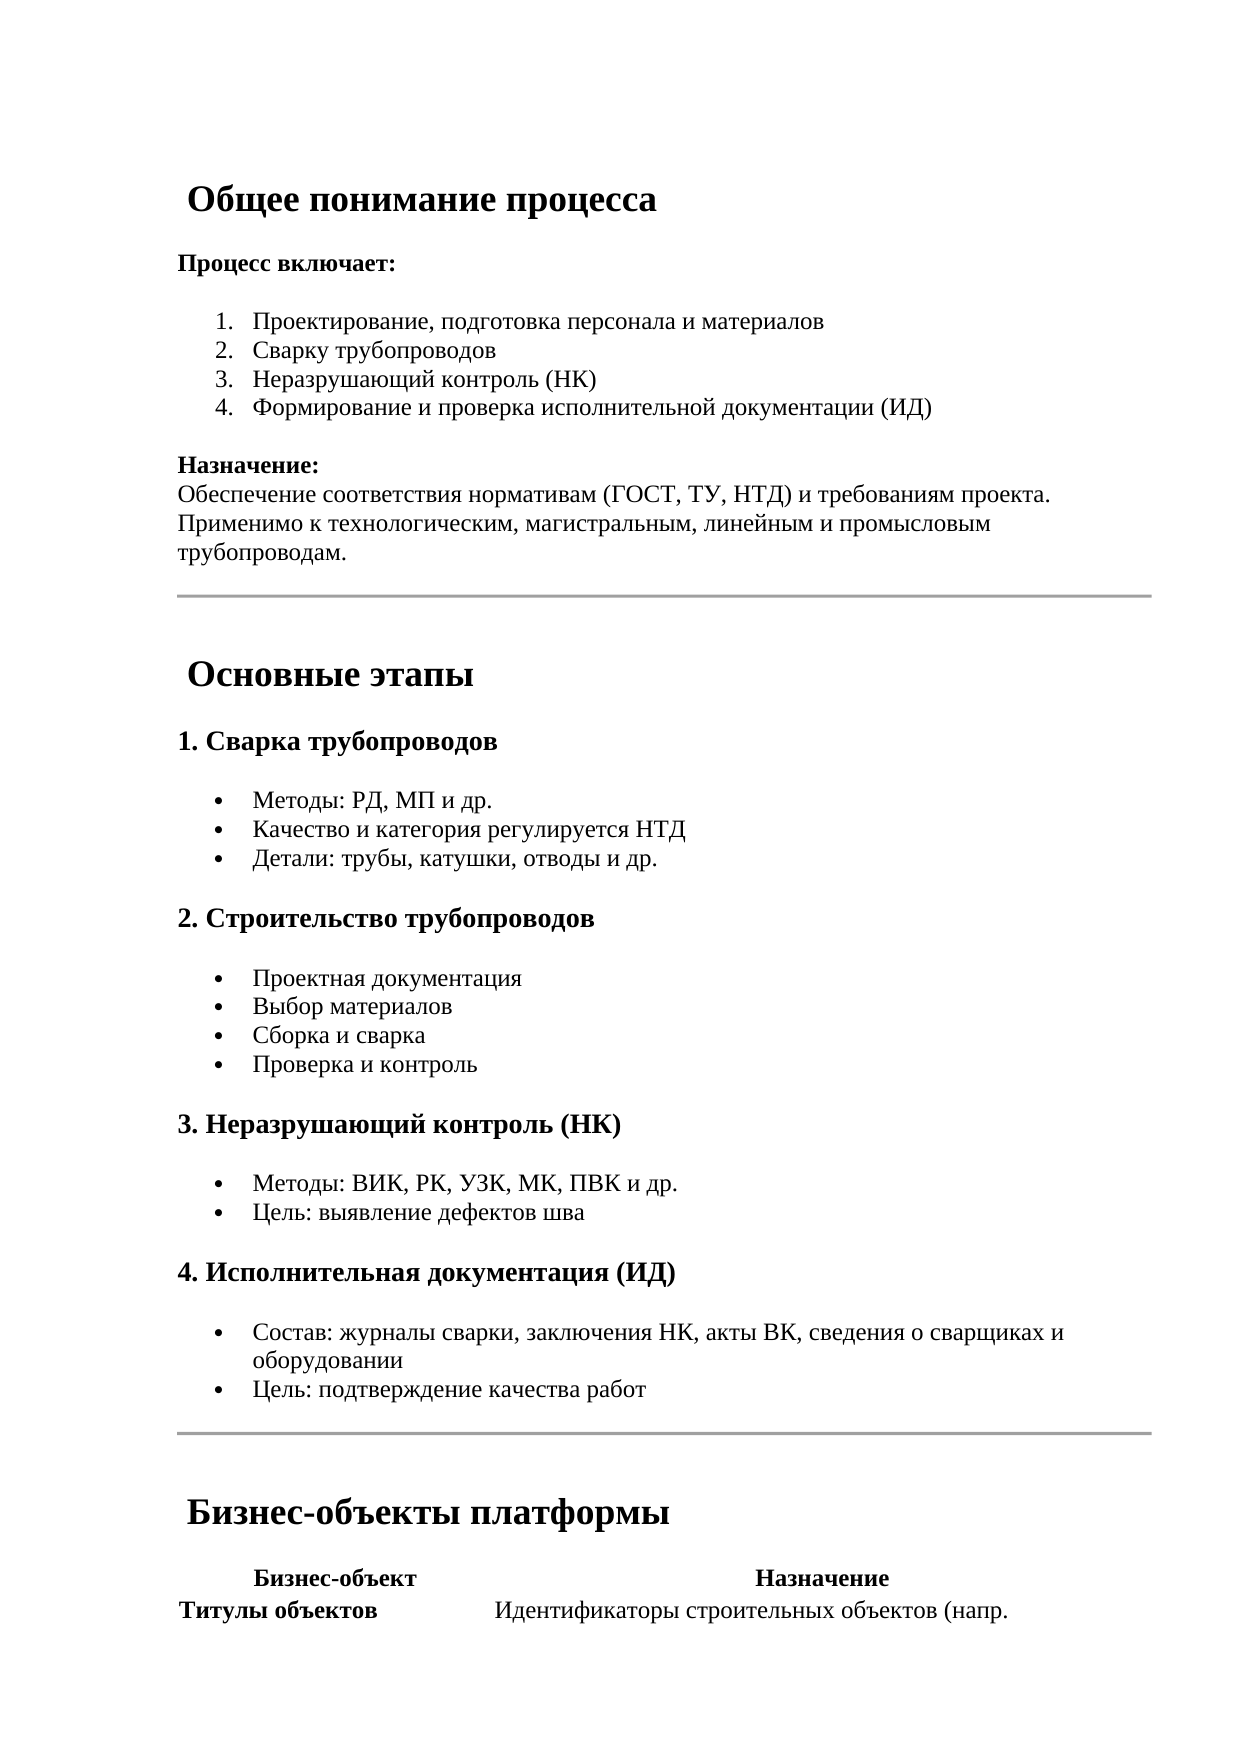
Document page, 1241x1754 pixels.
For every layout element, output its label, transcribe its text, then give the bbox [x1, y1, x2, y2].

list Цель: выявление дефектов шва [215, 1197, 1152, 1226]
list Неразрушающий контроль (НК) [215, 364, 1152, 392]
list Проверка и контроль [215, 1049, 1152, 1078]
table_header Назначение [493, 1561, 1152, 1593]
text Основные этапы [177, 652, 1152, 695]
text Процесс включает: [177, 248, 1152, 277]
list Состав: журналы сварки, заключения НК, акты ВК, сведения о сварщиках и оборудовании [215, 1317, 1152, 1374]
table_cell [493, 1593, 1152, 1625]
list Выбор материалов [215, 991, 1152, 1020]
text 2. Строительство трубопроводов [177, 901, 1152, 933]
text 3. Неразрушающий контроль (НК) [177, 1107, 1152, 1139]
table_cell Титулы объектов [177, 1593, 493, 1625]
list Качество и категория регулируется НТД [215, 814, 1152, 843]
list Цель: подтверждение качества работ [215, 1374, 1152, 1403]
text 4. Исполнительная документация (ИД) [177, 1255, 1152, 1287]
list Сборка и сварка [215, 1020, 1152, 1049]
list Проектирование, подготовка персонала и материалов [215, 306, 1152, 335]
table_header Бизнес-объект [177, 1561, 493, 1593]
list Методы: ВИК, РК, УЗК, МК, ПВК и др. [215, 1168, 1152, 1197]
list Детали: трубы, катушки, отводы и др. [215, 843, 1152, 872]
list Проектная документация [215, 963, 1152, 991]
list Формирование и проверка исполнительной документации (ИД) [215, 392, 1152, 421]
list Сварку трубопроводов [215, 335, 1152, 364]
list Методы: РД, МП и др. [215, 786, 1152, 814]
text Общее понимание процесса [177, 176, 1152, 219]
text Назначение: Обеспечение соответствия нормативам (ГОСТ, ТУ, НТД) и требованиям проекта. Применимо к технологическим, магистральным, линейным и промысловым трубопроводам. [177, 450, 1152, 565]
text Бизнес-объекты платформы [177, 1489, 1152, 1532]
text 1. Сварка трубопроводов [177, 724, 1152, 756]
